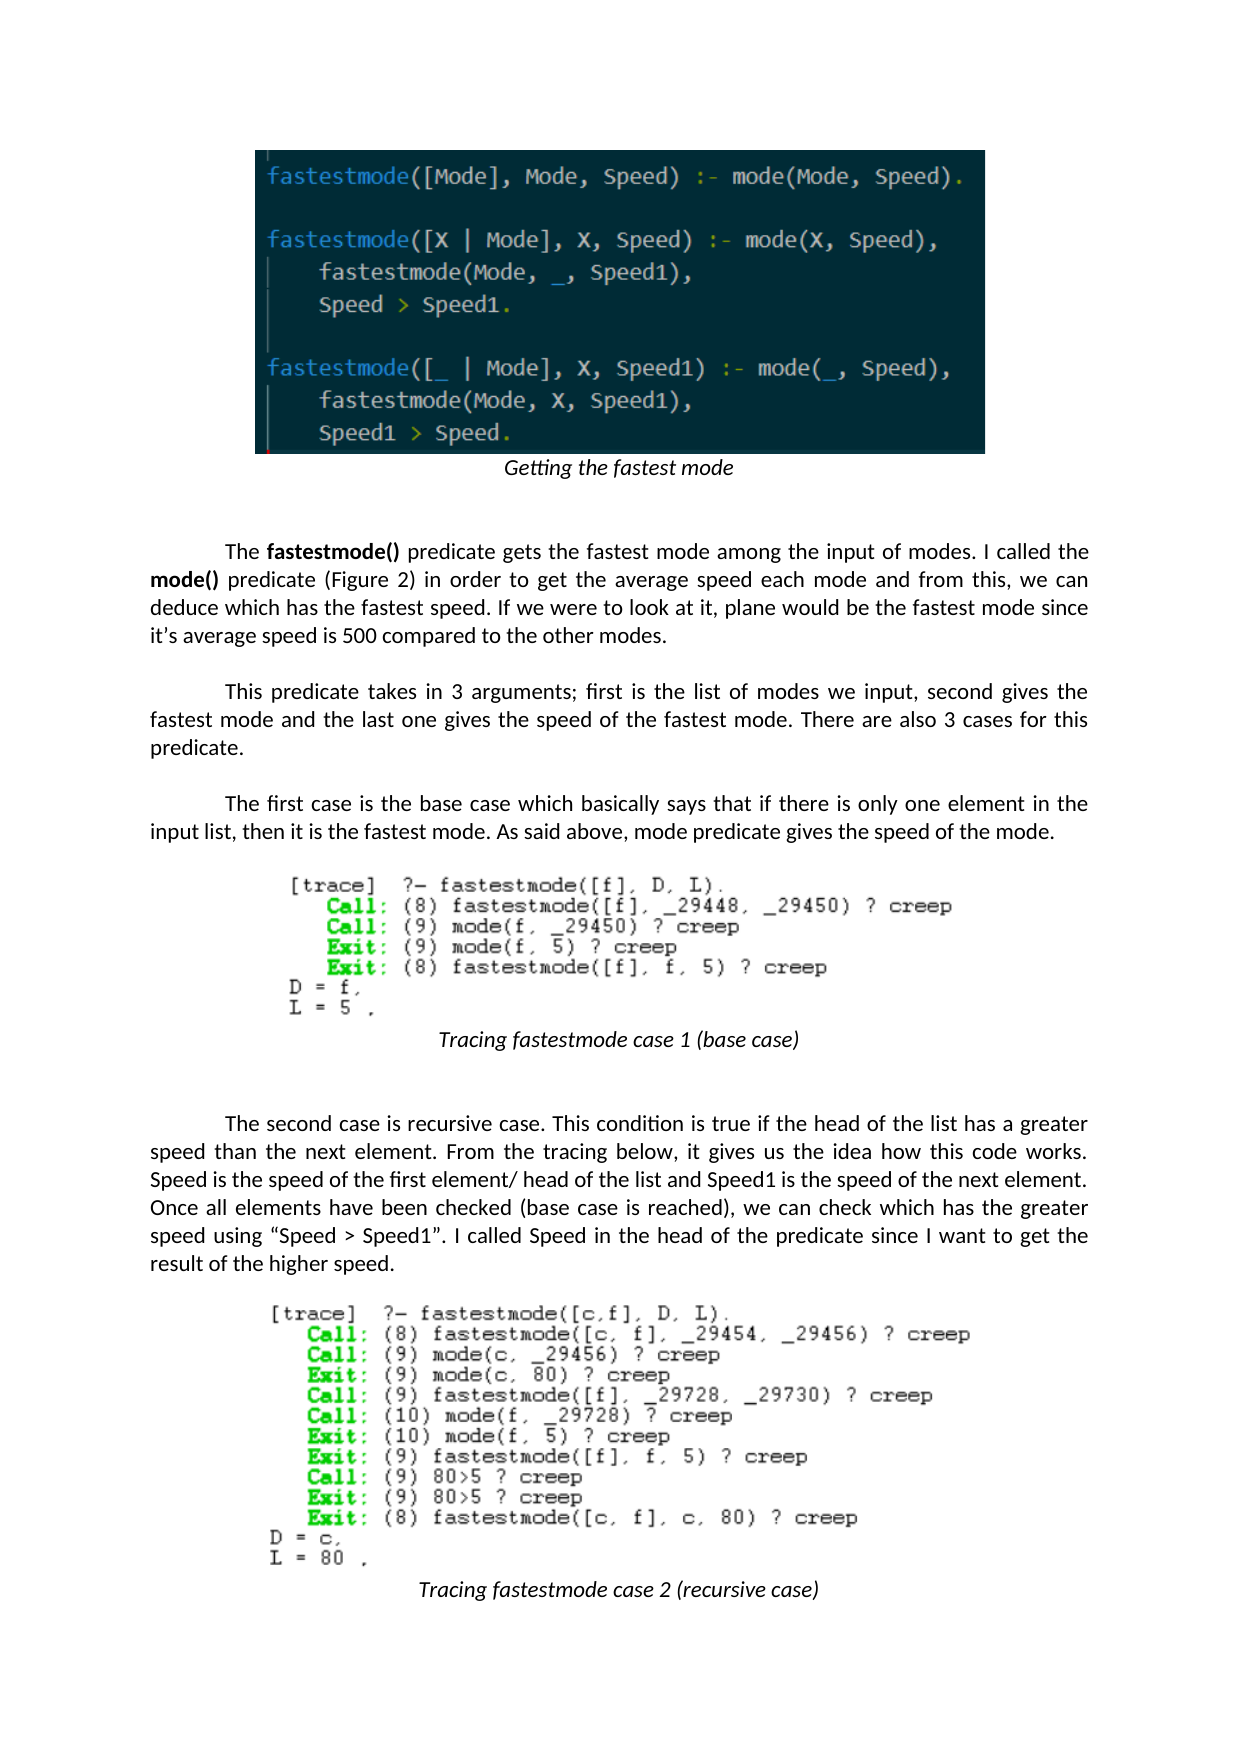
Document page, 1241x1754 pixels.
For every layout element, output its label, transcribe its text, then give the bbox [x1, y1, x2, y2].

picture [267, 386, 986, 454]
picture [327, 236, 338, 241]
picture [811, 233, 823, 247]
picture [799, 364, 809, 375]
picture [491, 167, 496, 189]
text The fastestmode() predicate gets the fastest mode among the input of modes. I called the mode() predicate (Figure 2) in order to get the average speed each mode and from this, we can deduce which has the fastest speed. If we were to look at it, plane would be the fastest mode since it’s average speed is 500 compared to the other modes. [150, 537, 1090, 649]
picture [309, 232, 313, 247]
picture [605, 169, 628, 189]
picture [284, 172, 291, 183]
picture [787, 167, 795, 189]
picture [426, 358, 432, 381]
picture [413, 167, 420, 189]
picture [390, 231, 394, 247]
picture [877, 364, 899, 381]
picture [496, 391, 511, 408]
picture [578, 361, 590, 375]
picture [684, 233, 691, 252]
picture [595, 271, 602, 279]
picture [348, 396, 355, 402]
picture [413, 230, 420, 252]
picture [475, 172, 487, 184]
picture [876, 169, 899, 189]
picture [657, 393, 667, 408]
picture [543, 358, 549, 381]
picture [800, 232, 807, 252]
picture [631, 174, 640, 184]
picture [388, 167, 394, 183]
picture [390, 359, 394, 375]
picture [435, 167, 472, 184]
picture [902, 230, 913, 247]
picture [398, 264, 408, 279]
picture [348, 169, 355, 183]
picture [593, 399, 602, 408]
picture [639, 167, 667, 184]
picture [425, 298, 434, 312]
picture [348, 402, 357, 408]
picture [632, 398, 640, 408]
picture [437, 423, 499, 445]
picture [487, 358, 525, 375]
picture [813, 167, 848, 184]
picture [259, 1305, 981, 1575]
picture [333, 268, 343, 279]
picture [386, 268, 395, 279]
picture [371, 268, 383, 279]
picture [379, 236, 388, 247]
picture [320, 172, 338, 183]
picture [348, 360, 352, 375]
picture [285, 364, 291, 375]
picture [514, 396, 525, 408]
picture [411, 263, 460, 279]
picture [514, 268, 525, 279]
picture [605, 396, 628, 413]
picture [474, 263, 511, 279]
picture [464, 394, 469, 410]
picture [605, 268, 628, 285]
picture [348, 232, 352, 247]
picture [903, 174, 911, 184]
picture [359, 264, 369, 279]
picture [639, 391, 654, 408]
picture [568, 404, 574, 412]
picture [930, 358, 937, 381]
picture [474, 393, 496, 408]
picture [359, 392, 369, 408]
text Tracing fastestmode case 1 (base case) [150, 1025, 1090, 1053]
picture [618, 230, 679, 252]
picture [309, 360, 313, 375]
picture [358, 236, 375, 247]
picture [530, 404, 535, 412]
picture [358, 364, 375, 375]
picture [746, 236, 770, 247]
picture [464, 263, 471, 282]
picture [542, 230, 549, 252]
picture [321, 295, 382, 317]
text The first case is the base case which basically says that if there is only one element in the input list, then it is the fastest mode. As said above, mode predicate gives the speed of the mode. [150, 789, 1090, 846]
picture [333, 396, 343, 408]
picture [379, 364, 387, 375]
picture [386, 396, 393, 402]
picture [593, 265, 600, 271]
picture [487, 230, 538, 247]
picture [672, 263, 678, 285]
picture [773, 172, 784, 184]
picture [411, 391, 460, 408]
picture [320, 364, 343, 375]
picture [851, 236, 899, 252]
picture [413, 358, 420, 381]
text Getting the fastest mode [150, 453, 1090, 481]
picture [657, 265, 664, 279]
picture [921, 358, 925, 375]
picture [903, 364, 918, 375]
picture [358, 172, 375, 183]
picture [780, 358, 796, 375]
picture [320, 236, 324, 247]
picture [281, 873, 959, 1025]
picture [320, 263, 331, 279]
picture [528, 364, 538, 375]
picture [321, 423, 382, 445]
picture [814, 358, 820, 381]
picture [371, 396, 383, 408]
text This predicate takes in 3 arguments; first is the list of modes we input, second gives the fastest mode and the last one gives the speed of the fastest mode. There are also 3 cases for this predicate. [150, 677, 1090, 761]
picture [631, 263, 654, 279]
picture [323, 391, 327, 408]
picture [489, 298, 499, 312]
picture [398, 364, 409, 374]
picture [399, 299, 408, 312]
picture [504, 180, 510, 188]
picture [581, 180, 586, 188]
picture [526, 167, 577, 184]
picture [578, 233, 590, 247]
picture [377, 172, 387, 183]
picture [852, 180, 858, 188]
picture [270, 359, 278, 375]
picture [797, 169, 813, 184]
picture [296, 364, 304, 375]
picture [386, 402, 395, 408]
text The second case is recursive case. This condition is true if the head of the list has a greater speed than the next element. From the tracing below, it gives us the idea how this code works. Speed is the speed of the first element/ head of the list and Speed1 is the speed of the next element. Once all elements have been checked (base case is reached), we can check which has the greater speed using “Speed > Speed1”. I called Speed in the head of the predicate since I want to get the result of the higher speed. [150, 1109, 1090, 1277]
picture [437, 295, 486, 317]
picture [930, 244, 936, 251]
picture [426, 230, 433, 252]
picture [348, 268, 357, 279]
picture [309, 169, 317, 183]
picture [733, 167, 770, 184]
picture [906, 167, 938, 184]
picture [617, 361, 627, 368]
picture [553, 393, 564, 408]
picture [683, 361, 690, 375]
picture [864, 361, 874, 375]
text Tracing fastestmode case 2 (recursive case) [150, 1575, 1090, 1603]
picture [697, 358, 703, 381]
picture [411, 427, 421, 440]
picture [555, 244, 561, 251]
picture [773, 230, 796, 247]
picture [919, 232, 924, 251]
picture [386, 426, 395, 440]
picture [436, 233, 448, 247]
picture [631, 358, 679, 381]
picture [426, 167, 432, 189]
picture [594, 244, 600, 251]
picture [765, 364, 777, 375]
picture [684, 404, 690, 412]
picture [398, 392, 408, 408]
